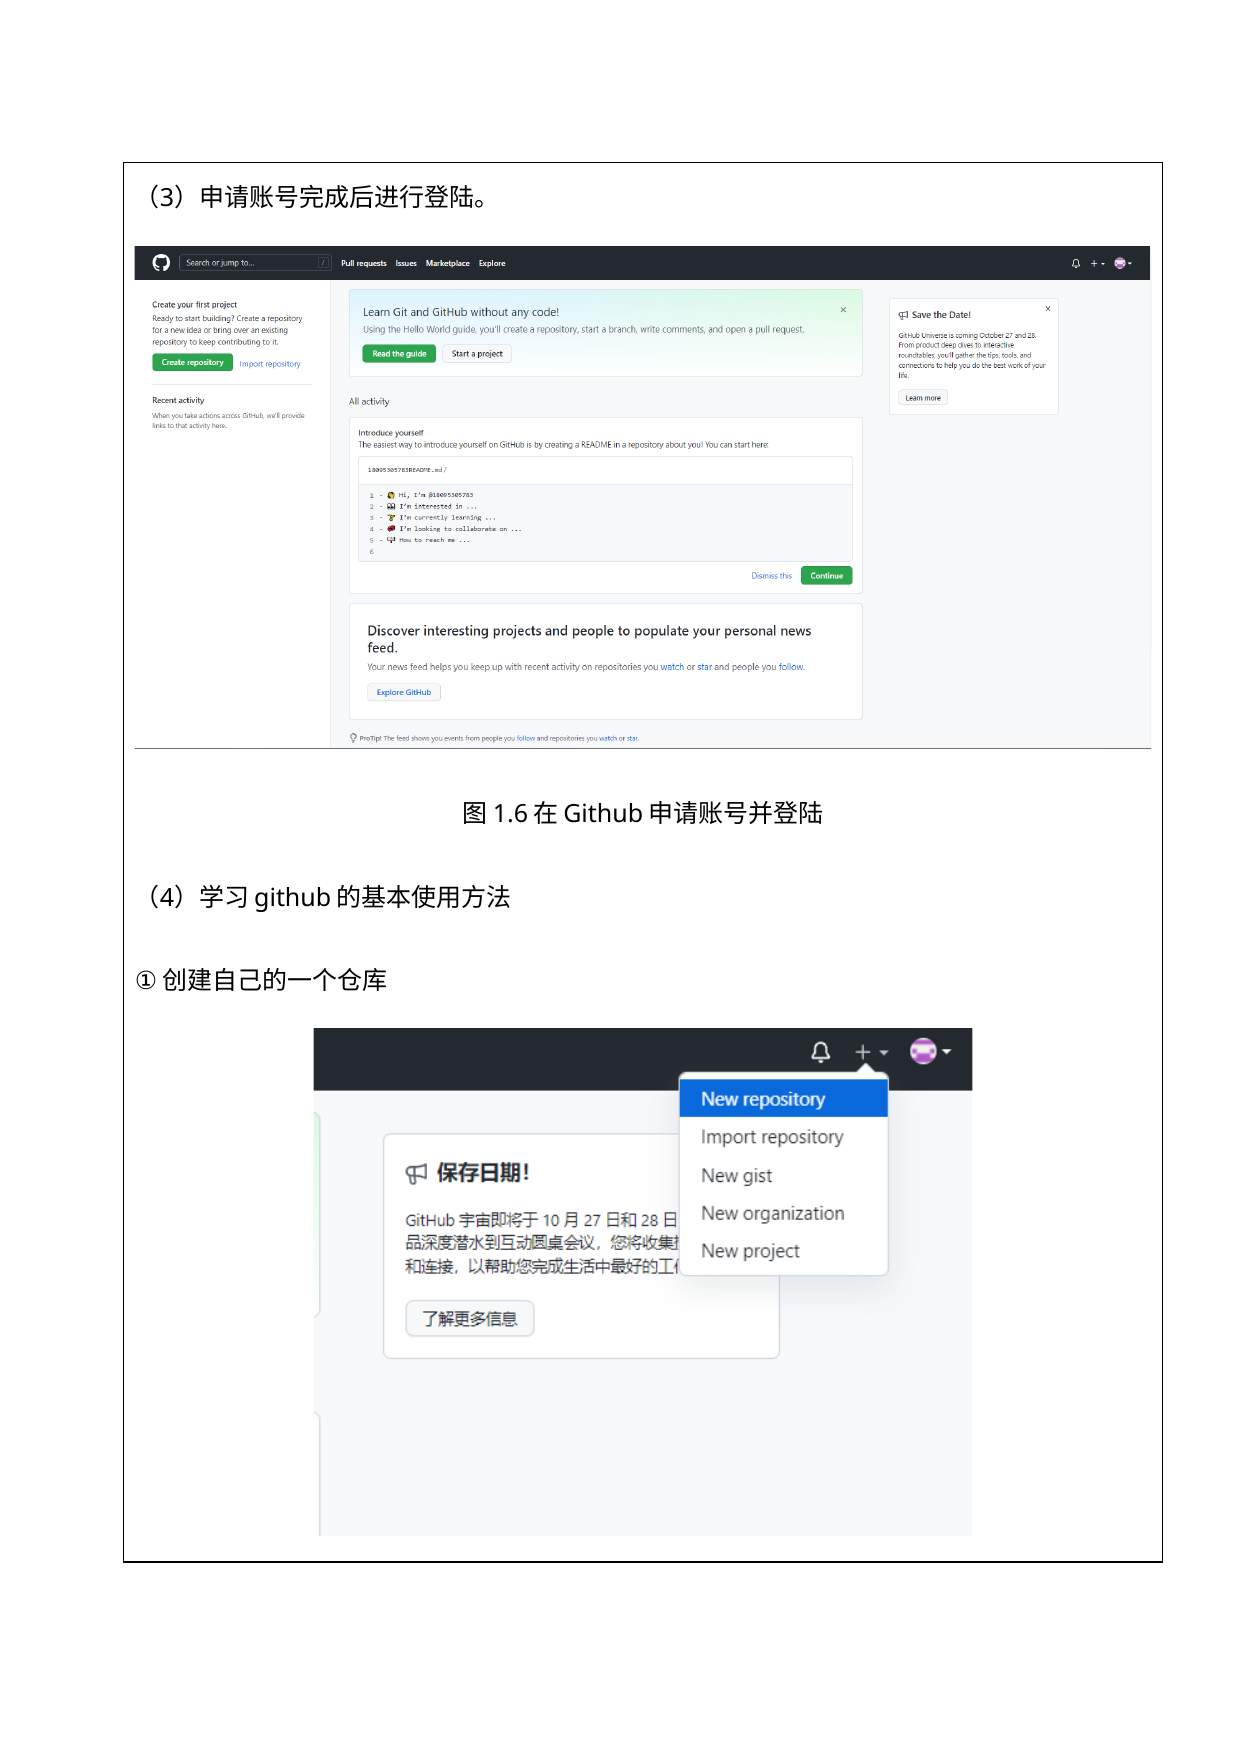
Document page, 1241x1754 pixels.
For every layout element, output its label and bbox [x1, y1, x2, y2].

table_cell [124, 163, 1162, 1561]
picture [134, 246, 1152, 749]
picture [313, 1028, 973, 1536]
